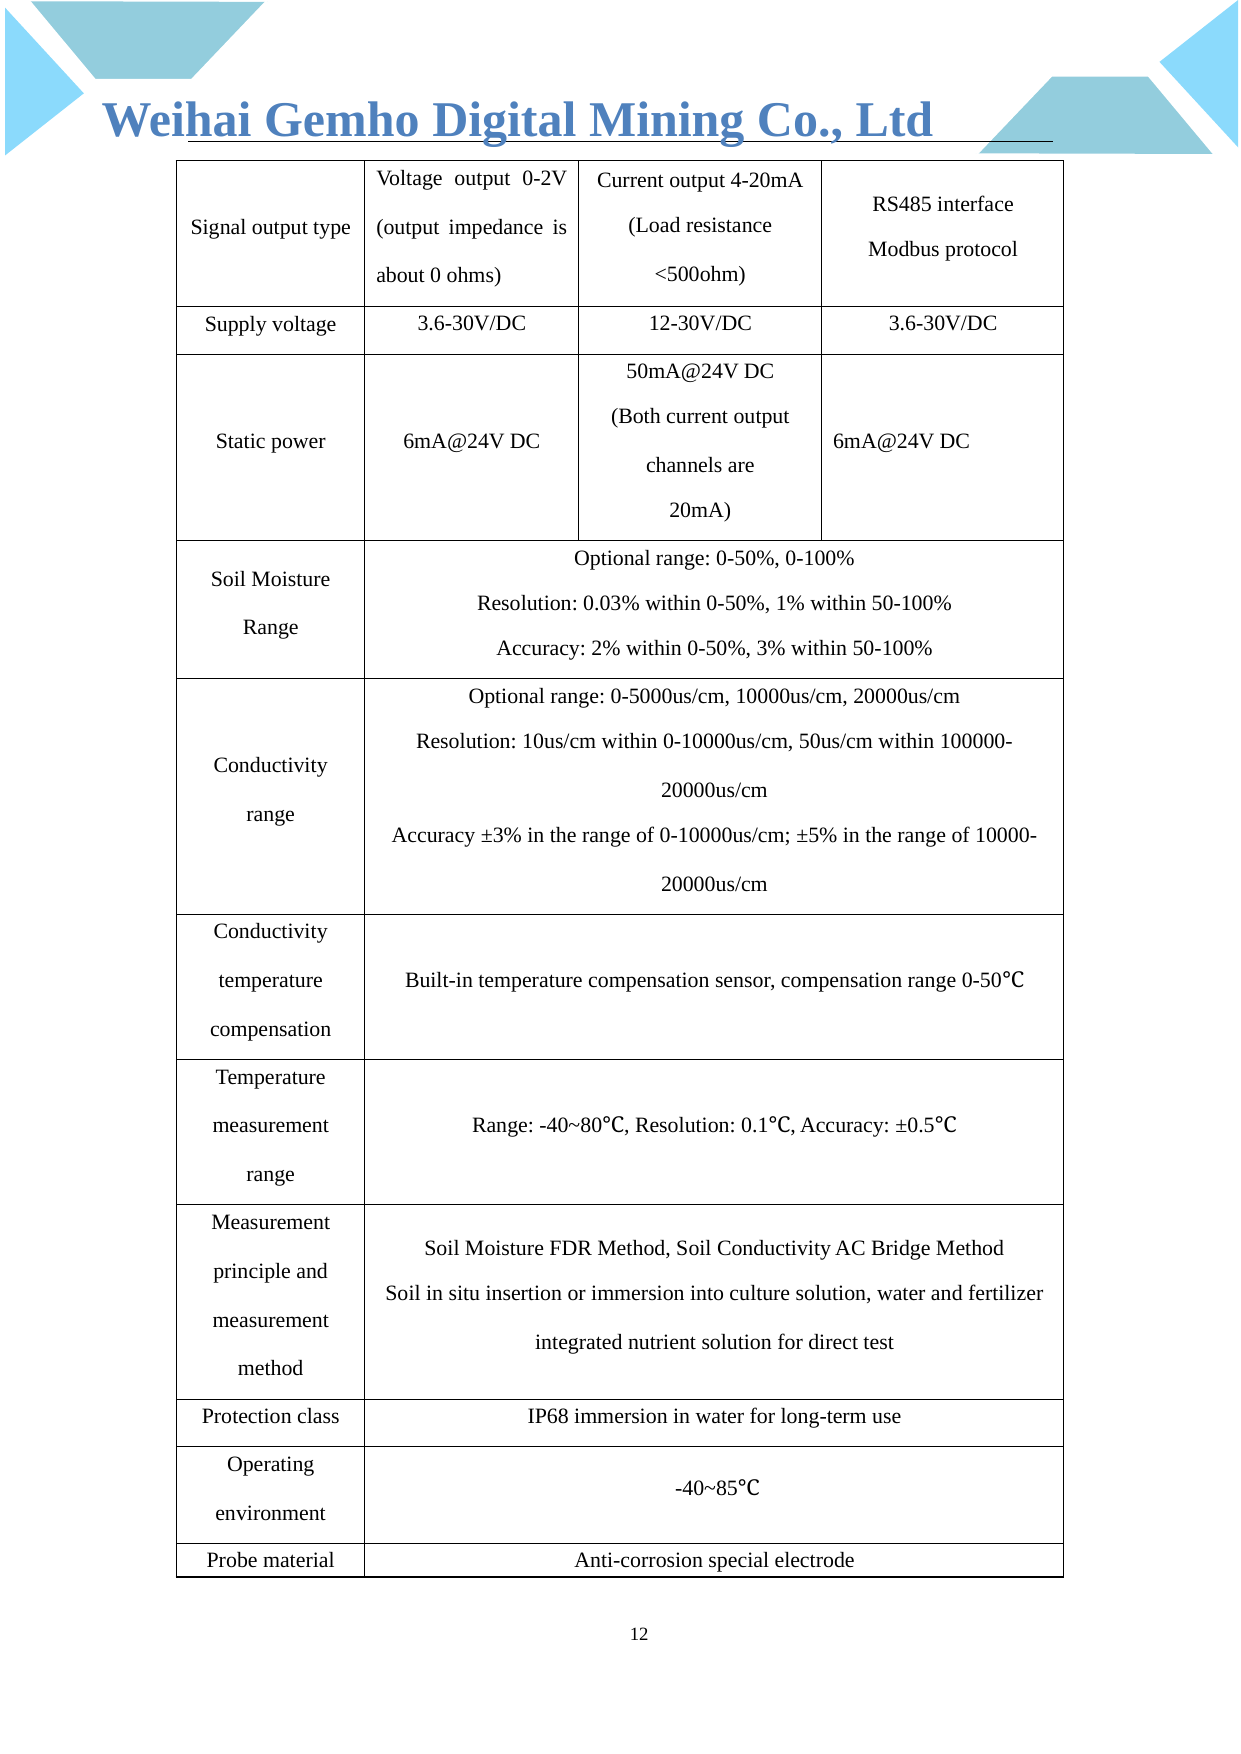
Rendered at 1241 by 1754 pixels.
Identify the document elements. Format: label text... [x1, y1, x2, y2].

table_cell Conductivity range [177, 679, 364, 914]
table_cell Operating environment [177, 1447, 364, 1543]
table_cell Current output 4-20mA (Load resistance <500ohm) [579, 161, 821, 306]
table_cell Optional range: 0-5000us/cm, 10000us/cm, 20000us/cm Resolution: 10us/cm within 0-10000us/cm, 50us/cm within 100000-20000us/cm Accuracy ±3% in the range of 0-10000us/cm; ±5% in the range of 10000-20000us/cm [365, 679, 1063, 914]
table_cell 6mA@24V DC [822, 355, 1063, 540]
table_cell IP68 immersion in water for long-term use [365, 1400, 1063, 1446]
table_cell Signal output type [177, 161, 364, 306]
table_cell Optional range: 0-50%, 0-100% Resolution: 0.03% within 0-50%, 1% within 50-100% Accuracy: 2% within 0-50%, 3% within 50-100% [365, 541, 1063, 678]
table_cell 3.6-30V/DC [365, 307, 578, 353]
table_cell 3.6-30V/DC [822, 307, 1063, 353]
table_cell -40~85℃ [365, 1447, 1063, 1543]
table_cell 12-30V/DC [579, 307, 821, 353]
table_cell Soil Moisture FDR Method, Soil Conductivity AC Bridge Method Soil in situ insertion or immersion into culture solution, water and fertilizer integrated nutrient solution for direct test [365, 1205, 1063, 1398]
table_cell 6mA@24V DC [365, 355, 578, 540]
table_cell Protection class [177, 1400, 364, 1446]
table_cell Range: -40~80℃, Resolution: 0.1℃, Accuracy: ±0.5℃ [365, 1060, 1063, 1204]
table_cell Conductivity temperature compensation [177, 915, 364, 1059]
table_cell Supply voltage [177, 307, 364, 353]
table_cell Temperature measurement range [177, 1060, 364, 1204]
table_cell 50mA@24V DC (Both current output channels are 20mA) [579, 355, 821, 540]
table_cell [365, 1544, 1063, 1576]
table_cell Built-in temperature compensation sensor, compensation range 0-50℃ [365, 915, 1063, 1059]
table_cell Voltage output 0-2V (output impedance is about 0 ohms) [365, 161, 578, 306]
table_cell Soil Moisture Range [177, 541, 364, 678]
table_cell Measurement principle and measurement method [177, 1205, 364, 1398]
table_cell RS485 interface Modbus protocol [822, 161, 1063, 306]
table_cell Static power [177, 355, 364, 540]
table_cell Probe material [177, 1544, 364, 1576]
